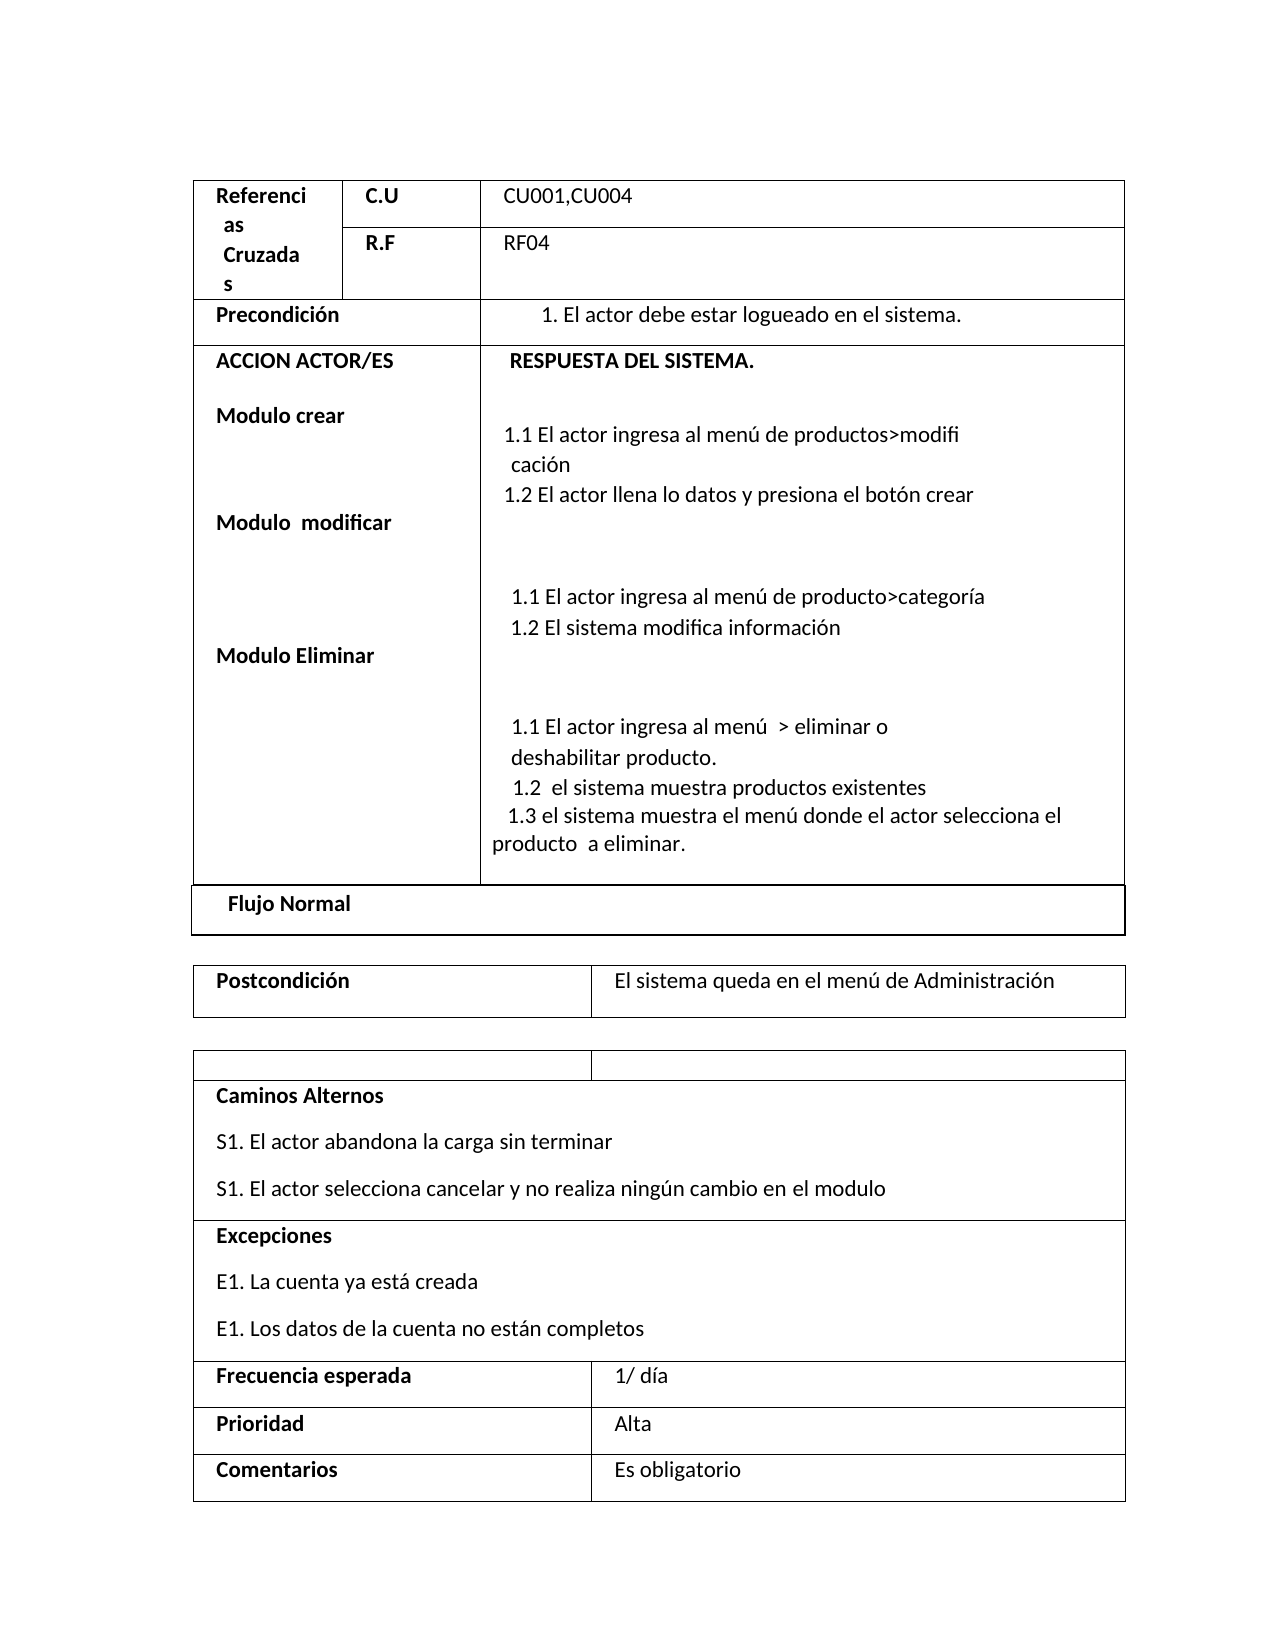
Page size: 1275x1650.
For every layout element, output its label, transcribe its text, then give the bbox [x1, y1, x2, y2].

table_cell Comentarios [194, 1455, 591, 1501]
table_cell Caminos Alternos S1. El actor abandona la carga sin terminar S1. El actor selecciona cancelar y no realiza ningún cambio en el modulo [194, 1081, 1125, 1220]
table_cell 1/ día [592, 1362, 1125, 1407]
table_cell Excepciones E1. La cuenta ya está creada E1. Los datos de la cuenta no están completos [194, 1221, 1125, 1361]
table_cell Precondición [194, 300, 480, 345]
table_header Referencias Cruzadas [194, 181, 342, 298]
table_header C.U [343, 181, 480, 227]
table_cell Es obligatorio [592, 1455, 1125, 1501]
table_header [592, 1051, 1125, 1080]
table_header CU001,CU004 [481, 181, 1124, 227]
table_header El sistema queda en el menú de Administración [592, 966, 1125, 1017]
table_cell Alta [592, 1408, 1125, 1454]
table_cell RESPUESTA DEL SISTEMA. 1.1 El actor ingresa al menú de productos>modifi cación 1.2 El actor llena lo datos y presiona el botón crear 1.1 El actor ingresa al menú de producto>categoría 1.2 El sistema modifica información 1.1 El actor ingresa al menú > eliminar o deshabilitar producto. 1.2 el sistema muestra productos existentes 1.3 el sistema muestra el menú donde el actor selecciona el producto a eliminar. [481, 346, 1124, 884]
table_header Postcondición [194, 966, 591, 1017]
table_cell R.F [343, 228, 480, 298]
table_cell 1. El actor debe estar logueado en el sistema. [481, 300, 1124, 345]
table_cell RF04 [481, 228, 1124, 298]
table_cell Frecuencia esperada [194, 1362, 591, 1407]
table_cell ACCION ACTOR/ES Modulo crear Modulo modificar Modulo Eliminar [194, 346, 480, 884]
table_cell Prioridad [194, 1408, 591, 1454]
table_header [194, 1051, 591, 1080]
